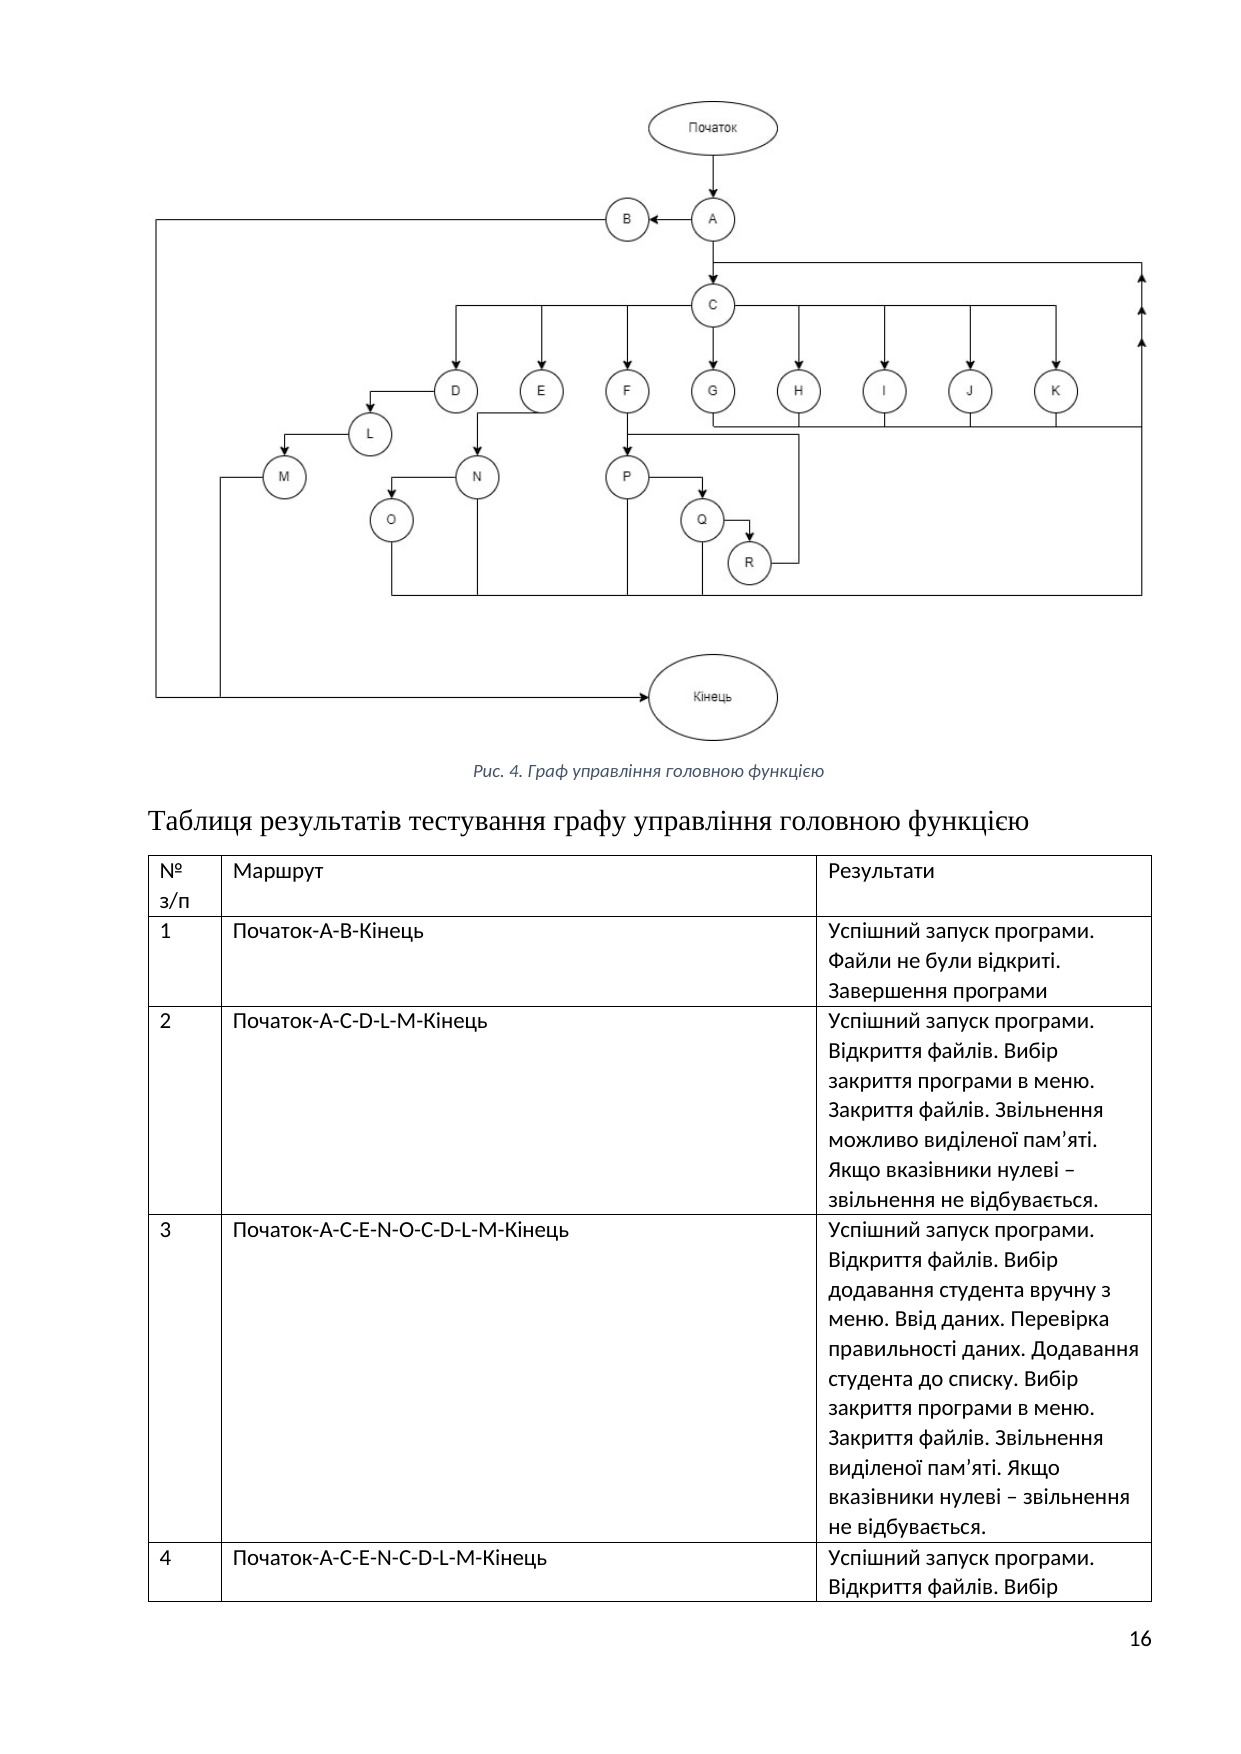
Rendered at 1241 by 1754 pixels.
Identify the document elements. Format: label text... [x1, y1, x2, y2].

table_header Результати [817, 856, 1151, 916]
table_cell Успішний запуск програми. Відкриття файлів. Вибір закриття програми в меню. Закриття файлів. Звільнення можливо виділеної пам’яті. Якщо вказівники нулеві – звільнення не відбувається. [817, 1007, 1151, 1214]
text Таблиця результатів тестування графу управління головною функцією [148, 803, 1152, 837]
table_cell 2 [149, 1007, 221, 1214]
table_cell 1 [149, 917, 221, 1006]
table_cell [222, 1543, 816, 1601]
table_header Маршрут [222, 856, 816, 916]
table_cell 4 [149, 1543, 221, 1601]
picture [148, 101, 1152, 741]
table_cell 3 [149, 1215, 221, 1542]
table_cell Успішний запуск програми. Відкриття файлів. Вибір додавання студента вручну з меню. Ввід даних. Перевірка правильності даних. Додавання студента до списку. Вибір закриття програми в меню. Закриття файлів. Звільнення виділеної пам’яті. Якщо вказівники нулеві – звільнення не відбувається. [817, 1215, 1151, 1542]
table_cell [817, 1543, 1151, 1601]
table_cell Початок-A-C-E-N-O-C-D-L-M-Кінець [222, 1215, 816, 1542]
table_header № з/п [149, 856, 221, 916]
table_cell Початок-A-B-Кінець [222, 917, 816, 1006]
table_cell Початок-A-C-D-L-M-Кінець [222, 1007, 816, 1214]
text Рис. 4. Граф управління головною функцією [148, 759, 1152, 782]
table_cell Успішний запуск програми. Файли не були відкриті. Завершення програми [817, 917, 1151, 1006]
